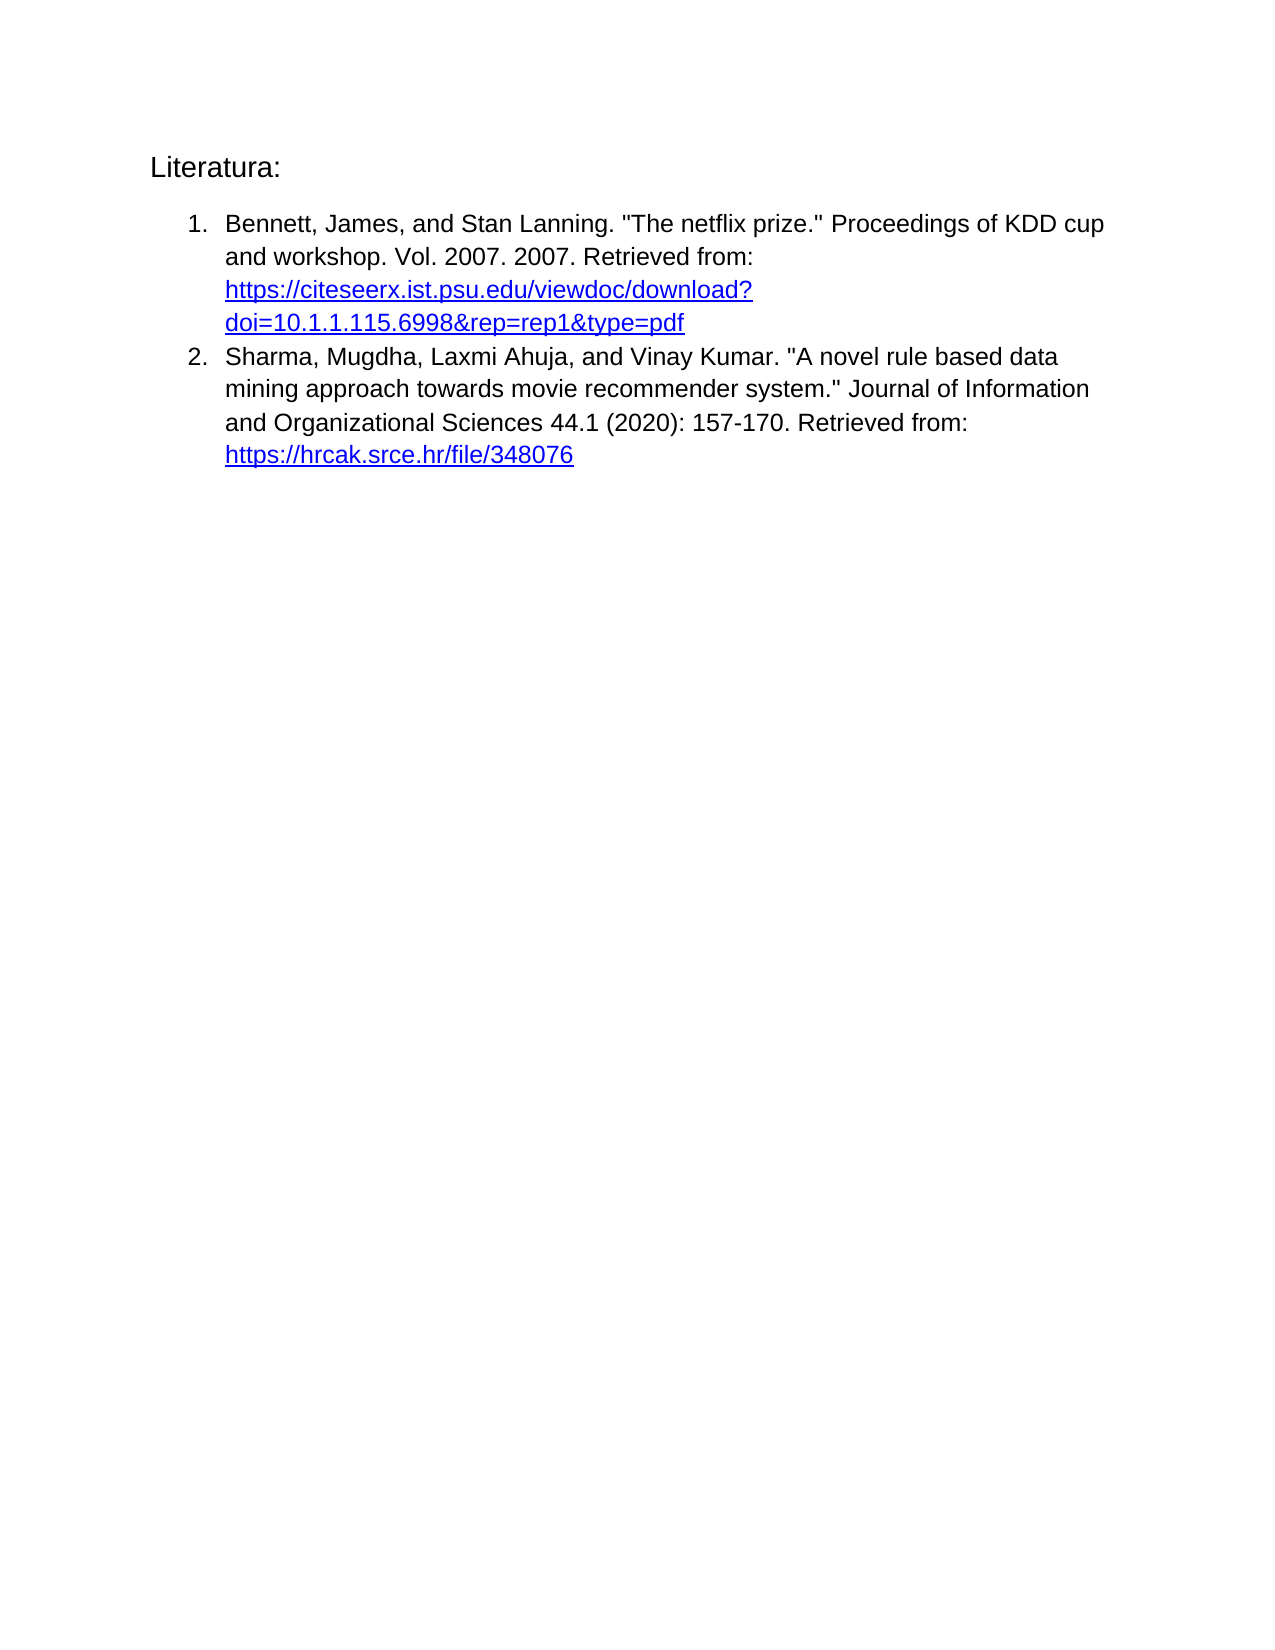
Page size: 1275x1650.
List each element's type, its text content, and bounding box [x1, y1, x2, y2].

list Sharma, Mugdha, Laxmi Ahuja, and Vinay Kumar. "A novel rule based data mining approach towards movie recommender system." Journal of Information and Organizational Sciences 44.1 (2020): 157-170. Retrieved from: https://hrcak.srce.hr/file/348076 [187, 341, 1125, 469]
list Bennett, James, and Stan Lanning. "The netflix prize." Proceedings of KDD cup and workshop. Vol. 2007. 2007. Retrieved from: https://citeseerx.ist.psu.edu/viewdoc/download?doi=10.1.1.115.6998&rep=rep1&type=pdf [187, 209, 1125, 337]
text Literatura: [150, 150, 1125, 183]
